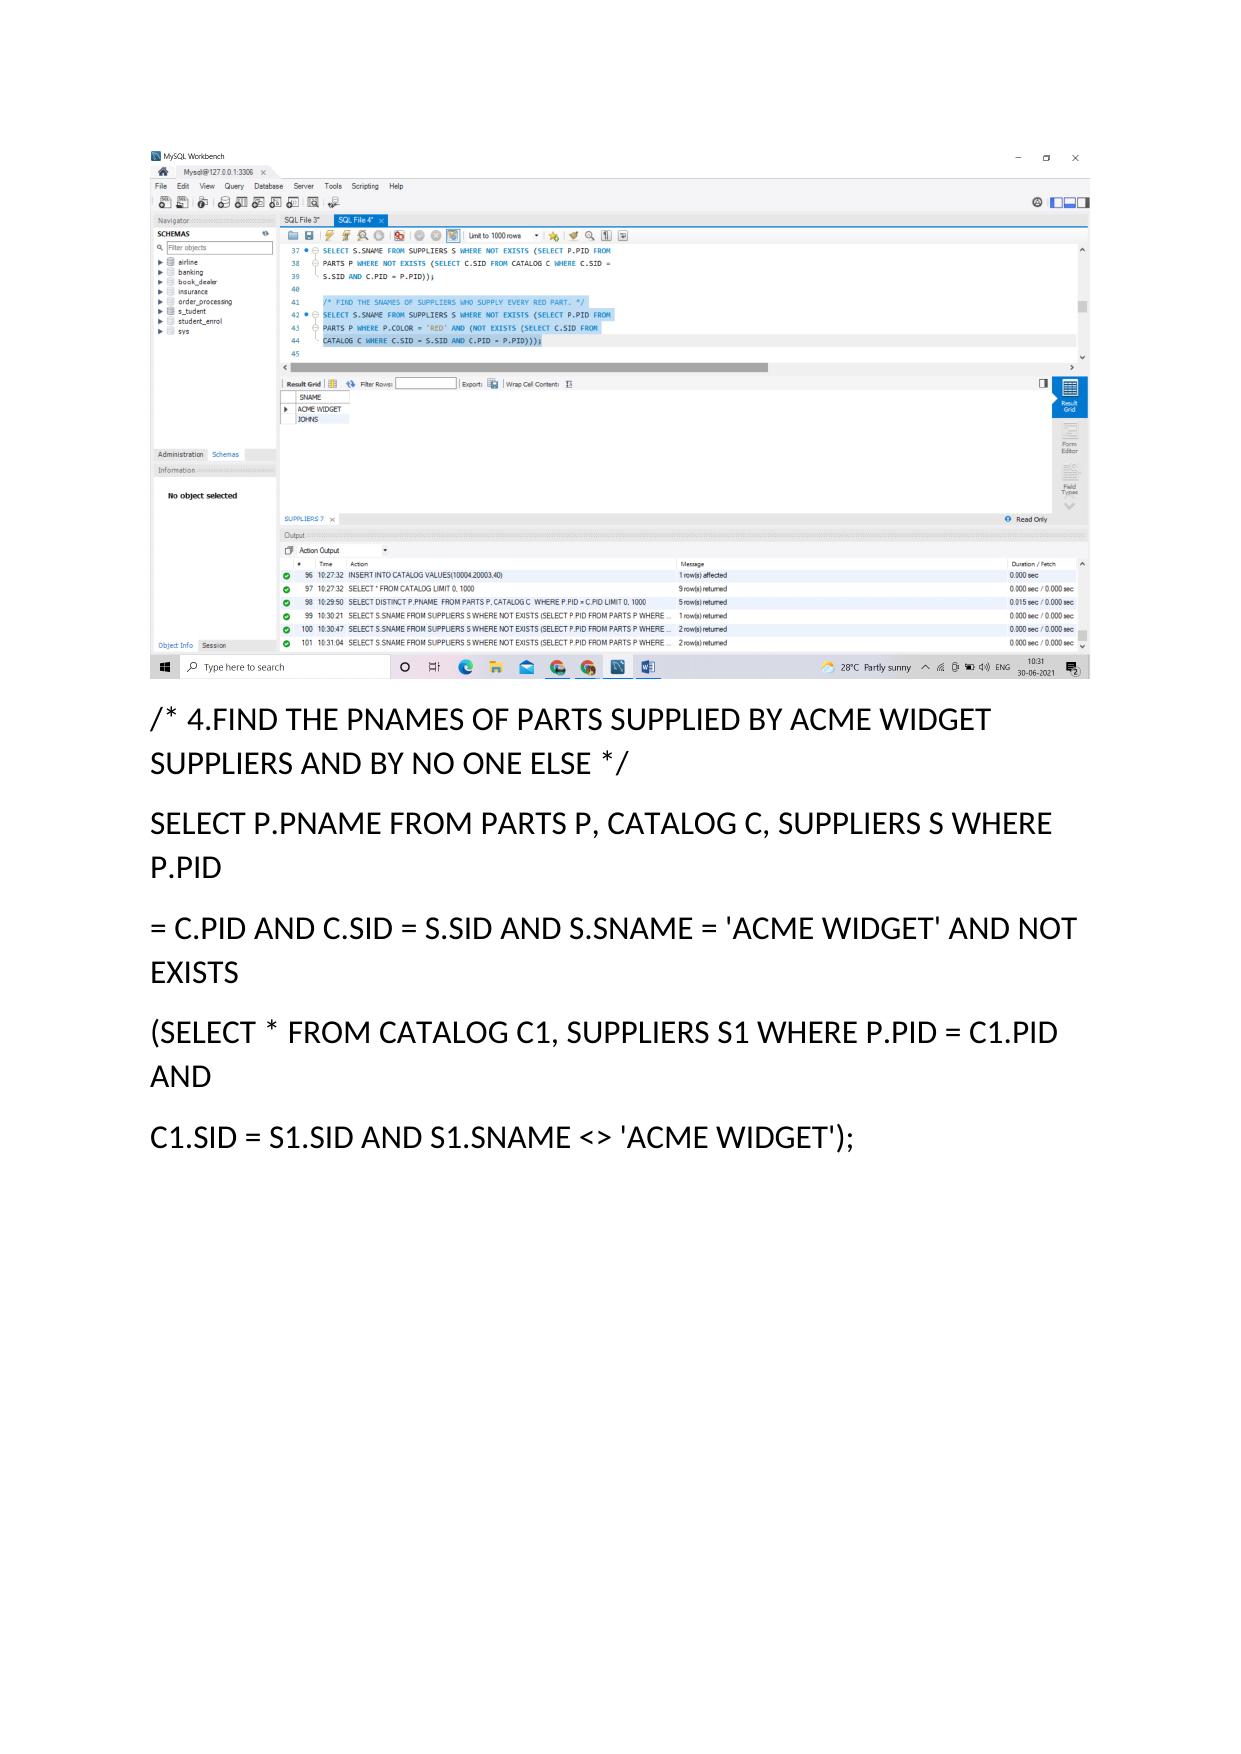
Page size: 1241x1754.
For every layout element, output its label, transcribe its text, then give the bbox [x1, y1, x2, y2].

text /* 4.FIND THE PNAMES OF PARTS SUPPLIED BY ACME WIDGET SUPPLIERS AND BY NO ONE ELSE */ [150, 698, 1090, 782]
text C1.SID = S1.SID AND S1.SNAME <> 'ACME WIDGET'); [150, 1116, 1090, 1157]
picture [150, 150, 1091, 679]
text (SELECT * FROM CATALOG C1, SUPPLIERS S1 WHERE P.PID = C1.PID AND [150, 1011, 1090, 1096]
text SELECT P.PNAME FROM PARTS P, CATALOG C, SUPPLIERS S WHERE P.PID [150, 802, 1090, 887]
text = C.PID AND C.SID = S.SID AND S.SNAME = 'ACME WIDGET' AND NOT EXISTS [150, 907, 1090, 992]
